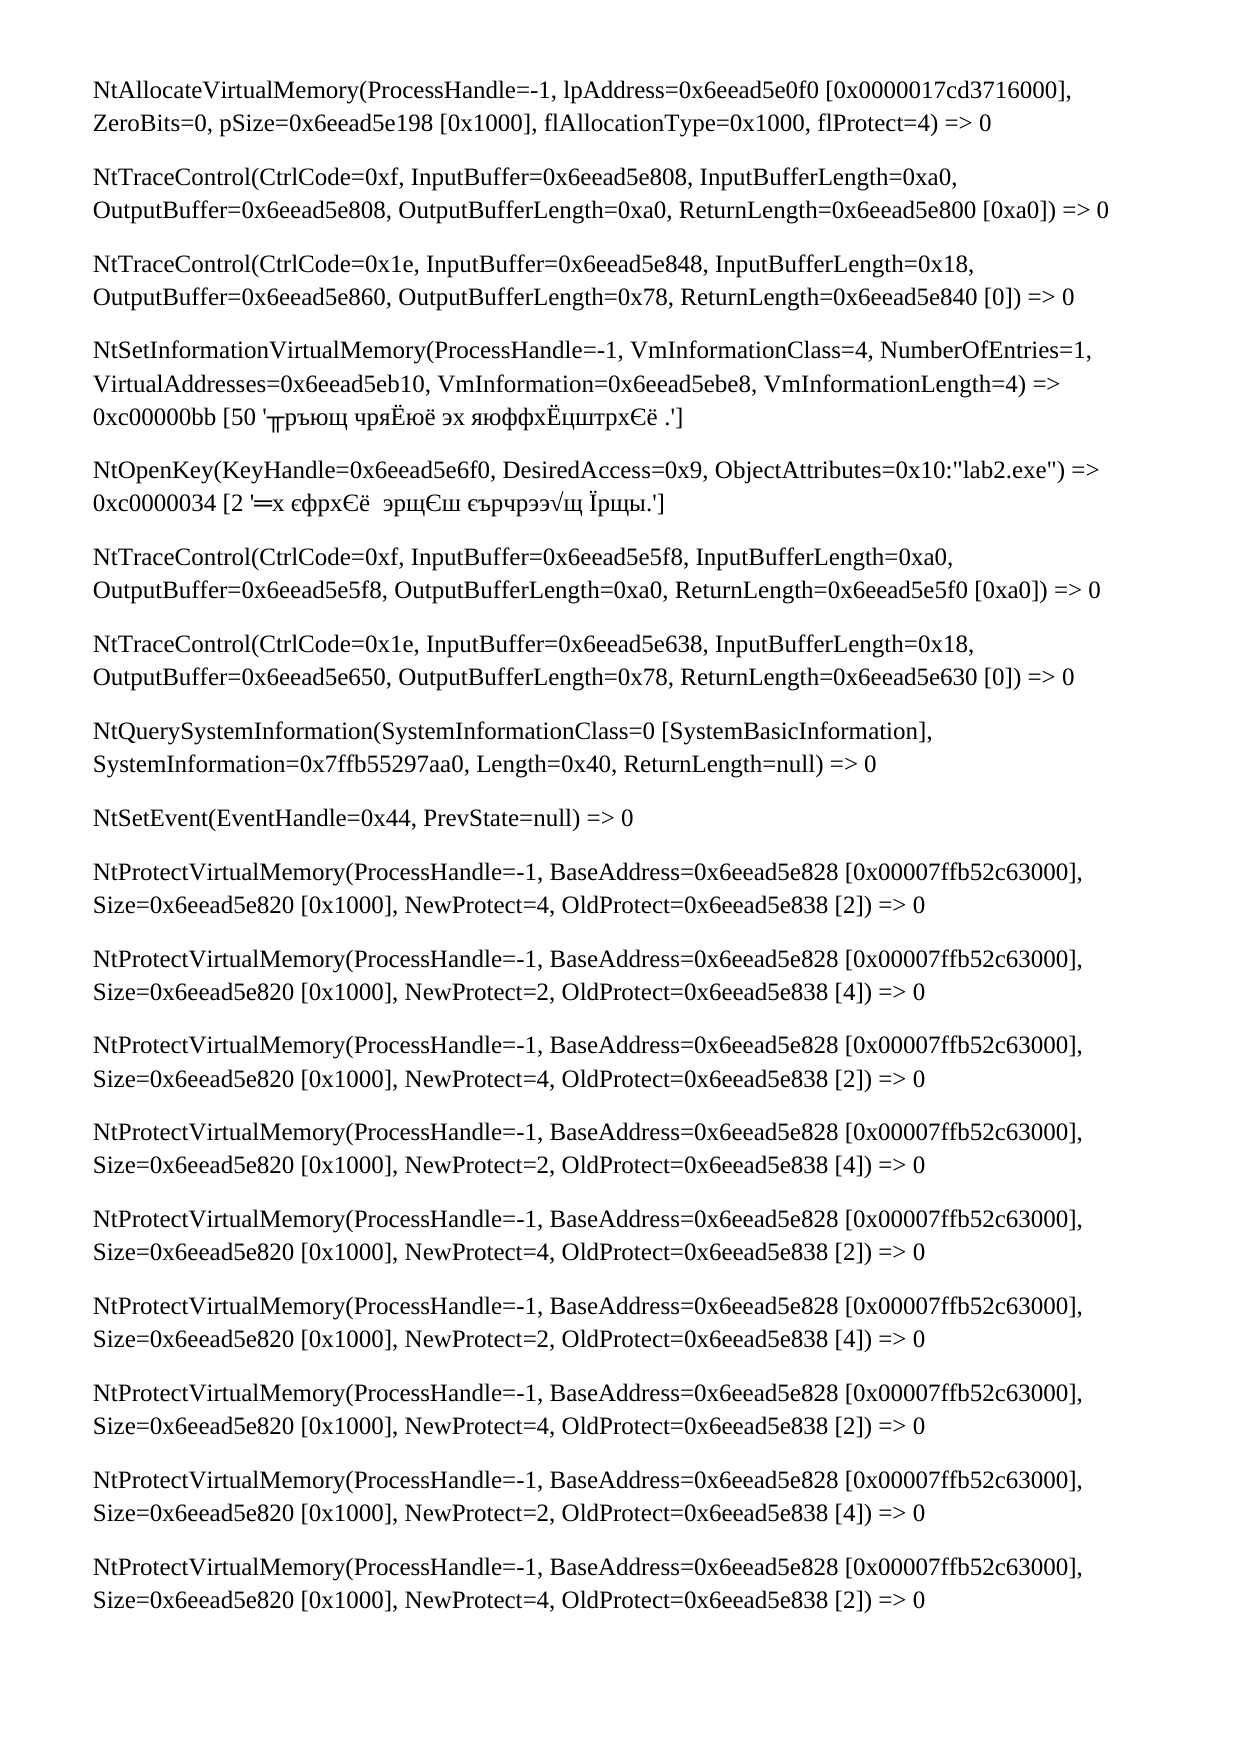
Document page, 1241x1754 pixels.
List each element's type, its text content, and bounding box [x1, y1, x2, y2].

text NtSetInformationVirtualMemory(ProcessHandle=-1, VmInformationClass=4, NumberOfEntries=1, VirtualAddresses=0x6eead5eb10, VmInformation=0x6eead5ebe8, VmInformationLength=4) => 0xc00000bb [50 '╥ръющ чряЁюё эх яюффхЁцштрхЄё .'] [93, 336, 1147, 430]
text NtTraceControl(CtrlCode=0xf, InputBuffer=0x6eead5e808, InputBufferLength=0xa0, OutputBuffer=0x6eead5e808, OutputBufferLength=0xa0, ReturnLength=0x6eead5e800 [0xa0]) => 0 [93, 162, 1147, 224]
text NtQuerySystemInformation(SystemInformationClass=0 [SystemBasicInformation], SystemInformation=0x7ffb55297aa0, Length=0x40, ReturnLength=null) => 0 [93, 716, 1147, 778]
text NtTraceControl(CtrlCode=0x1e, InputBuffer=0x6eead5e848, InputBufferLength=0x18, OutputBuffer=0x6eead5e860, OutputBufferLength=0x78, ReturnLength=0x6eead5e840 [0]) => 0 [93, 249, 1147, 311]
text NtTraceControl(CtrlCode=0xf, InputBuffer=0x6eead5e5f8, InputBufferLength=0xa0, OutputBuffer=0x6eead5e5f8, OutputBufferLength=0xa0, ReturnLength=0x6eead5e5f0 [0xa0]) => 0 [93, 542, 1147, 604]
text NtTraceControl(CtrlCode=0x1e, InputBuffer=0x6eead5e638, InputBufferLength=0x18, OutputBuffer=0x6eead5e650, OutputBufferLength=0x78, ReturnLength=0x6eead5e630 [0]) => 0 [93, 629, 1147, 691]
text NtOpenKey(KeyHandle=0x6eead5e6f0, DesiredAccess=0x9, ObjectAttributes=0x10:"lab2.exe") => 0xc0000034 [2 '═х єфрхЄё эрщЄш єърчрээ√щ Їрщы.'] [93, 456, 1147, 517]
text NtSetEvent(EventHandle=0x44, PrevState=null) => 0 [93, 803, 1147, 832]
text NtAllocateVirtualMemory(ProcessHandle=-1, lpAddress=0x6eead5e0f0 [0x0000017cd3716000], ZeroBits=0, pSize=0x6eead5e198 [0x1000], flAllocationType=0x1000, flProtect=4) => 0 [93, 75, 1147, 137]
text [93, 1552, 1147, 1614]
